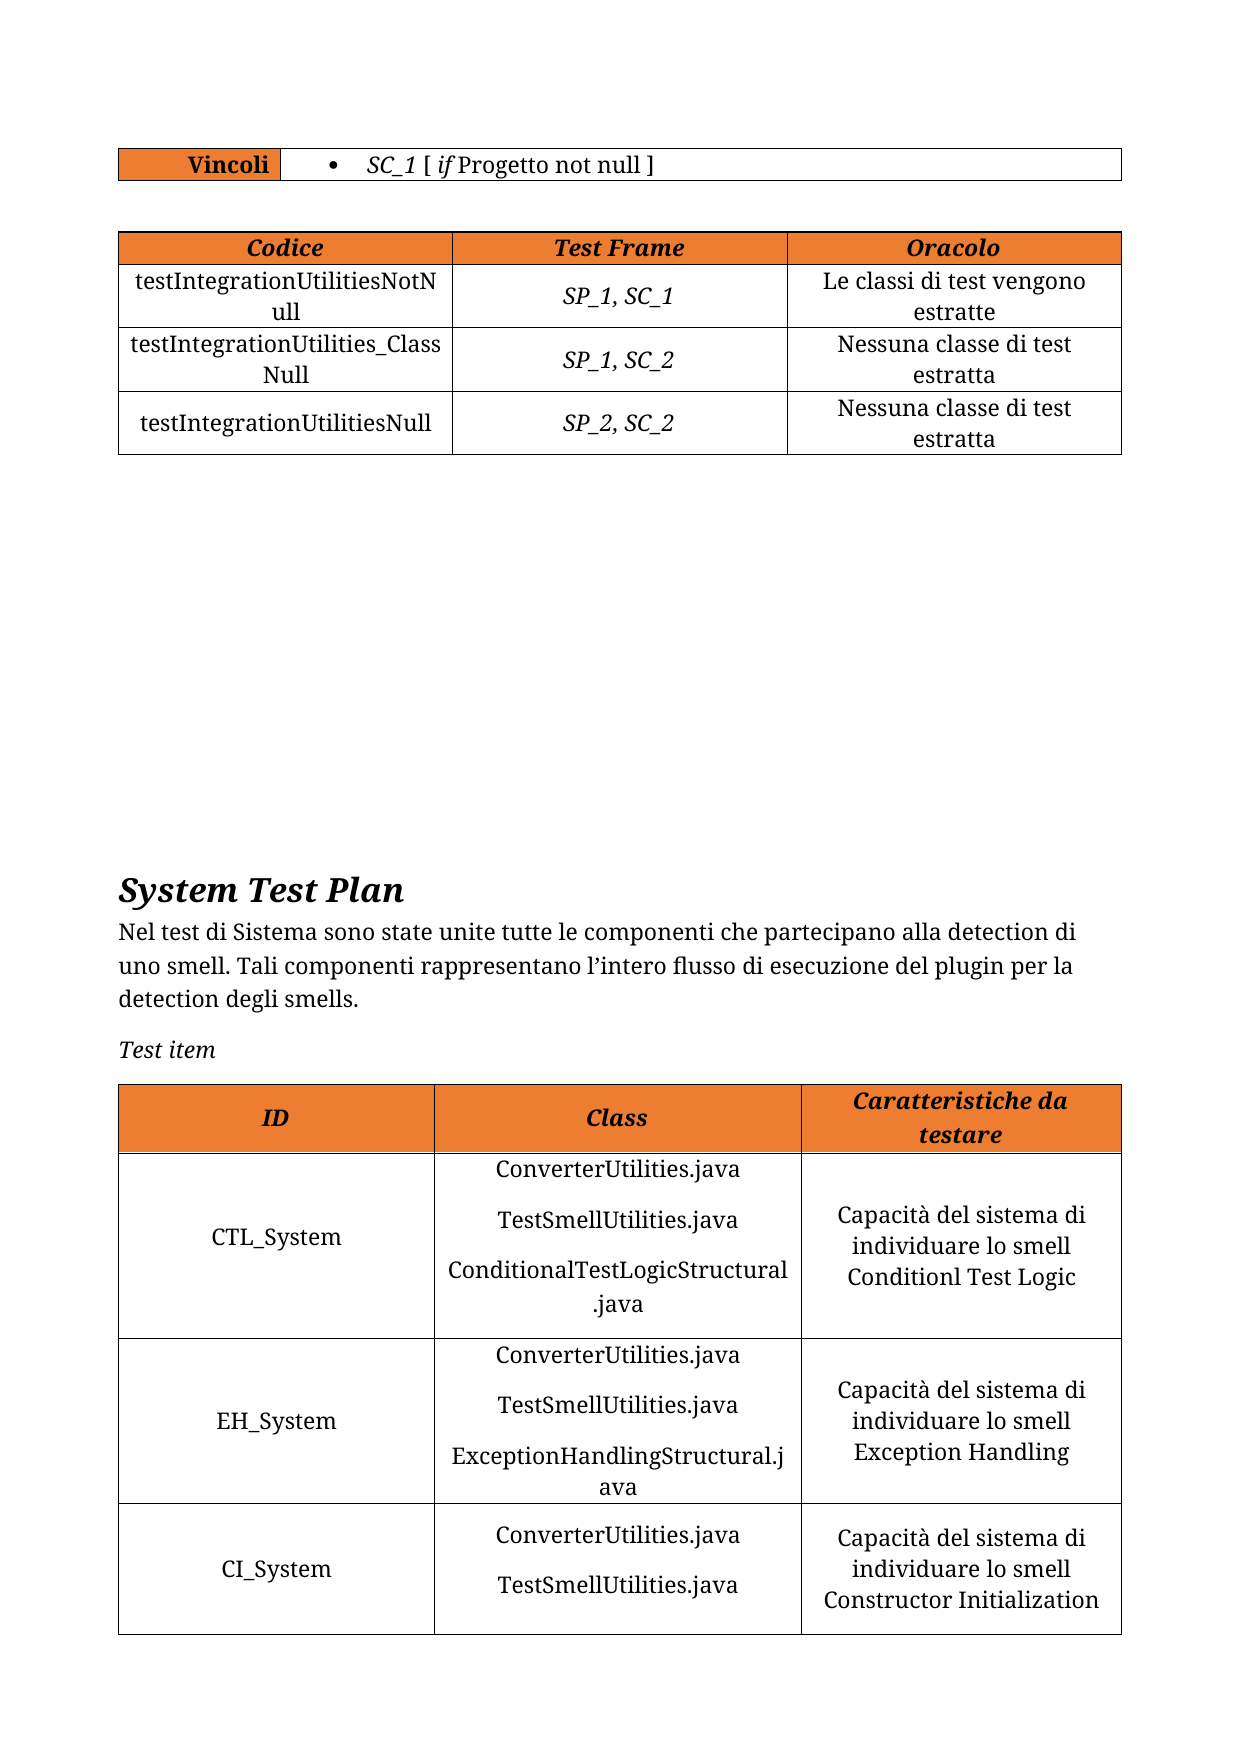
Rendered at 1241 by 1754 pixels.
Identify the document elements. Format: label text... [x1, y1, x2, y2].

table_cell SP_1, SC_1 [453, 265, 787, 327]
subtitle System Test Plan [118, 867, 1122, 912]
table_header ID [119, 1085, 434, 1152]
table_cell ConverterUtilities.java TestSmellUtilities.java ConditionalTestLogicStructural.java [435, 1154, 801, 1338]
table_header Test Frame [453, 233, 787, 264]
table_header Oracolo [788, 233, 1121, 264]
table_cell testIntegrationUtilitiesNull [119, 392, 452, 454]
table_header Vincoli [119, 149, 280, 180]
table_cell testIntegrationUtilitiesNotNull [119, 265, 452, 327]
table_cell EH_System [119, 1339, 434, 1502]
table_cell ConverterUtilities.java TestSmellUtilities.java ExceptionHandlingStructural.java [435, 1339, 801, 1502]
table_header SC_1 [ if Progetto not null ] [281, 149, 1121, 180]
text Nel test di Sistema sono state unite tutte le componenti che partecipano alla detection di uno smell. Tali componenti rappresentano l’intero flusso di esecuzione del plugin per la detection degli smells. [118, 916, 1122, 1015]
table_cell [802, 1504, 1121, 1634]
table_header Caratteristiche da testare [802, 1085, 1121, 1152]
table_cell Capacità del sistema di individuare lo smell Exception Handling [802, 1339, 1121, 1502]
table_header Class [435, 1085, 801, 1152]
table_cell SP_1, SC_2 [453, 328, 787, 391]
table_cell Le classi di test vengono estratte [788, 265, 1121, 327]
table_cell SP_2, SC_2 [453, 392, 787, 454]
text Test item [118, 1034, 1122, 1065]
table_cell Capacità del sistema di individuare lo smell Conditionl Test Logic [802, 1154, 1121, 1338]
table_cell CI_System [119, 1504, 434, 1634]
table_cell testIntegrationUtilities_ClassNull [119, 328, 452, 391]
table_cell Nessuna classe di test estratta [788, 392, 1121, 454]
table_cell CTL_System [119, 1154, 434, 1338]
table_cell Nessuna classe di test estratta [788, 328, 1121, 391]
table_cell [435, 1504, 801, 1634]
table_header Codice [119, 233, 452, 264]
